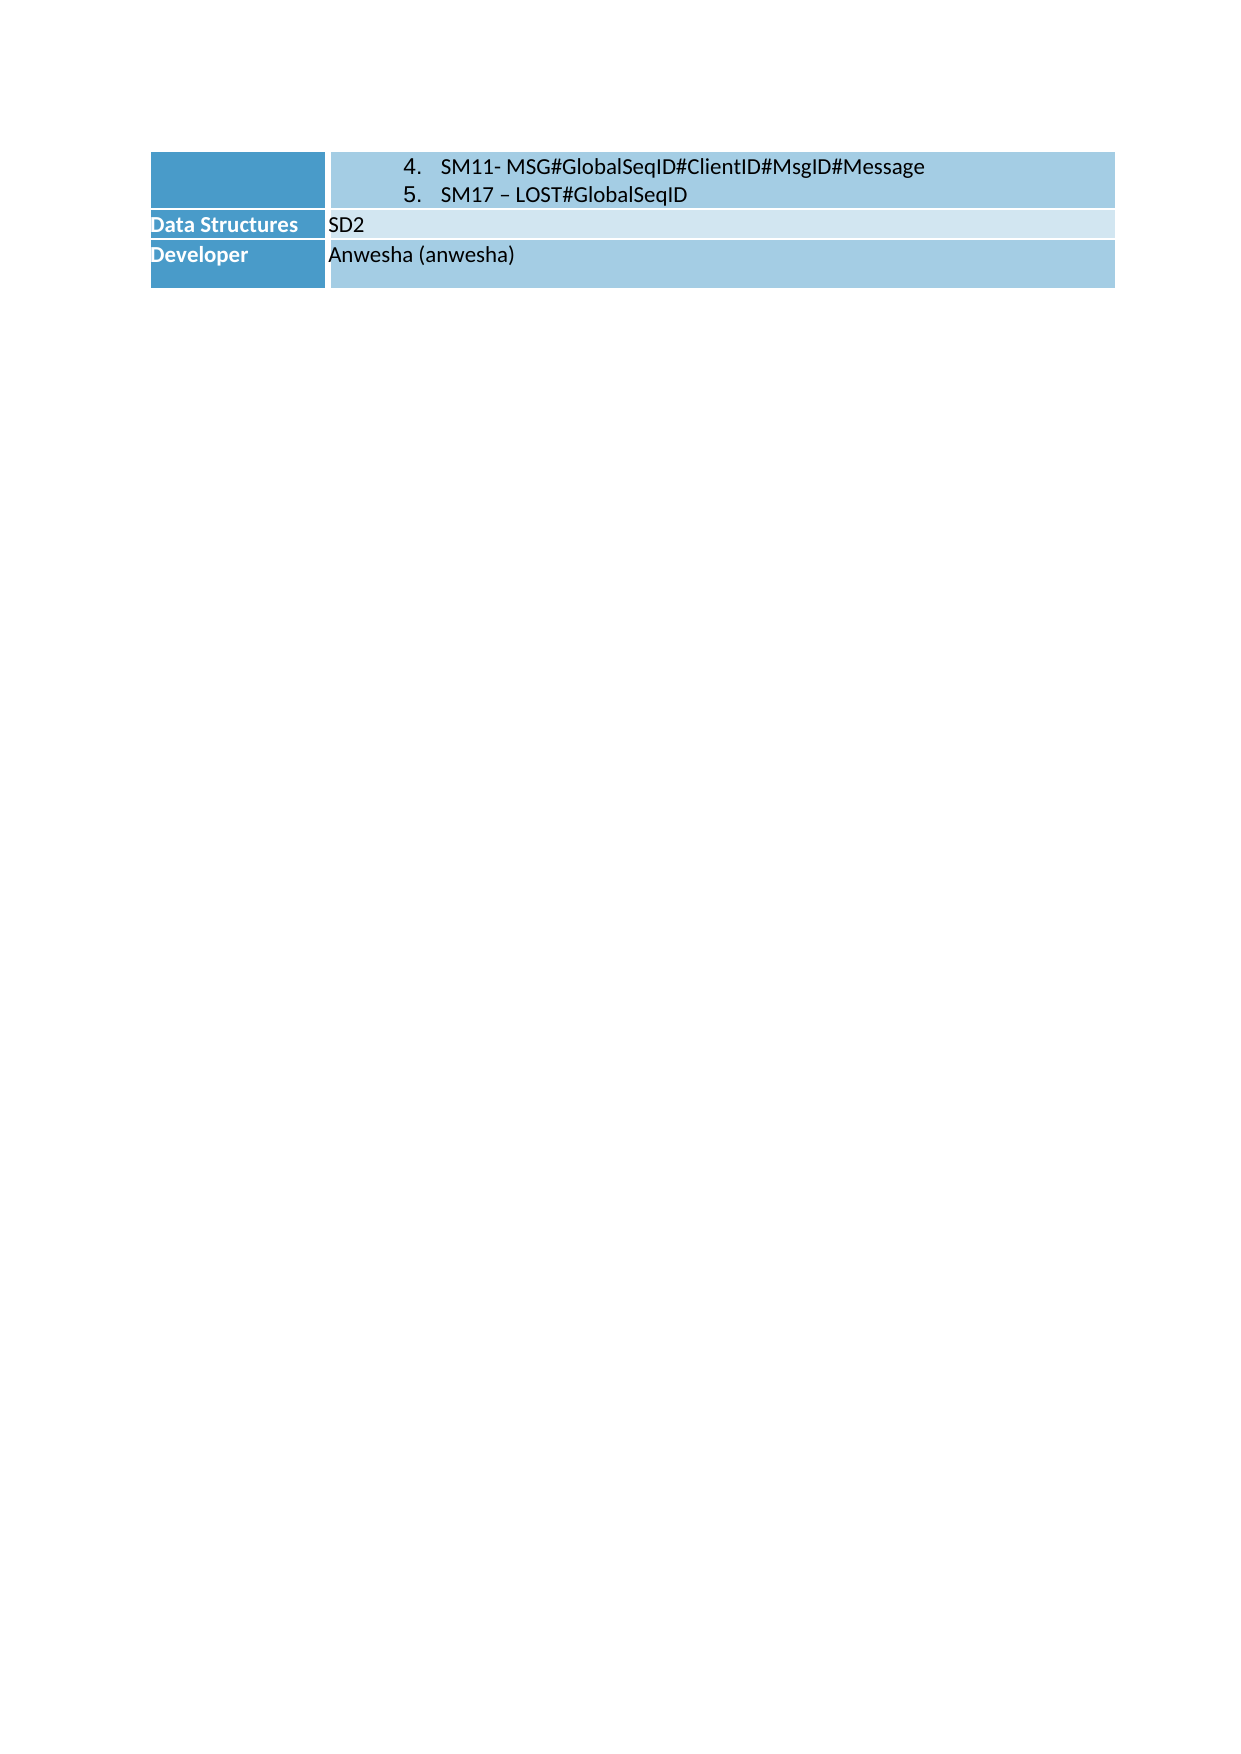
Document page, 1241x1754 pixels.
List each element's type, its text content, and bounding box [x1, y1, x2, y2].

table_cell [331, 152, 1115, 208]
table_cell Messages [151, 152, 325, 208]
table_cell Developer [151, 240, 325, 288]
table_cell SD2 [331, 210, 1115, 238]
table_cell Anwesha (anwesha) [331, 240, 1115, 288]
table_cell Data Structures [151, 210, 325, 238]
